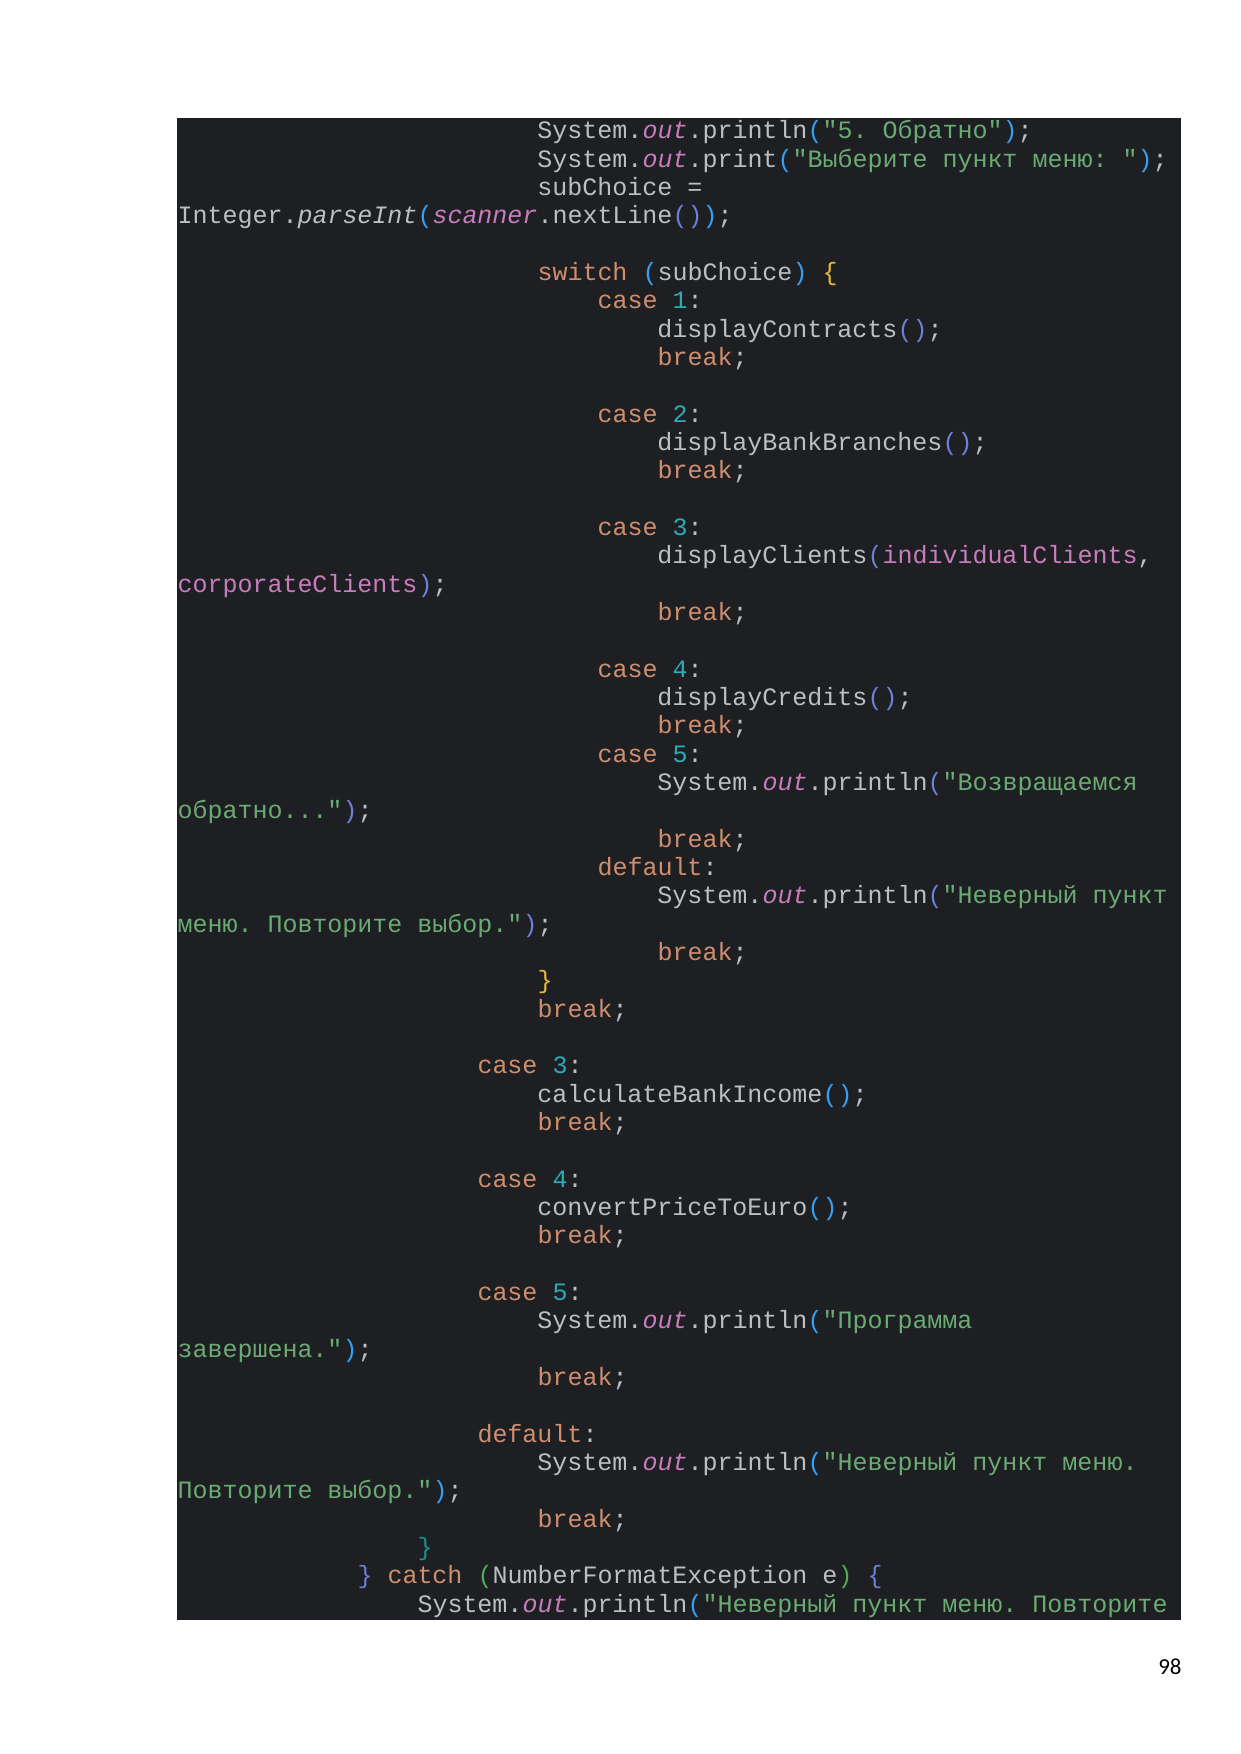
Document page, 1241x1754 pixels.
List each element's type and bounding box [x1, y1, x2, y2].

text [177, 118, 1181, 1620]
